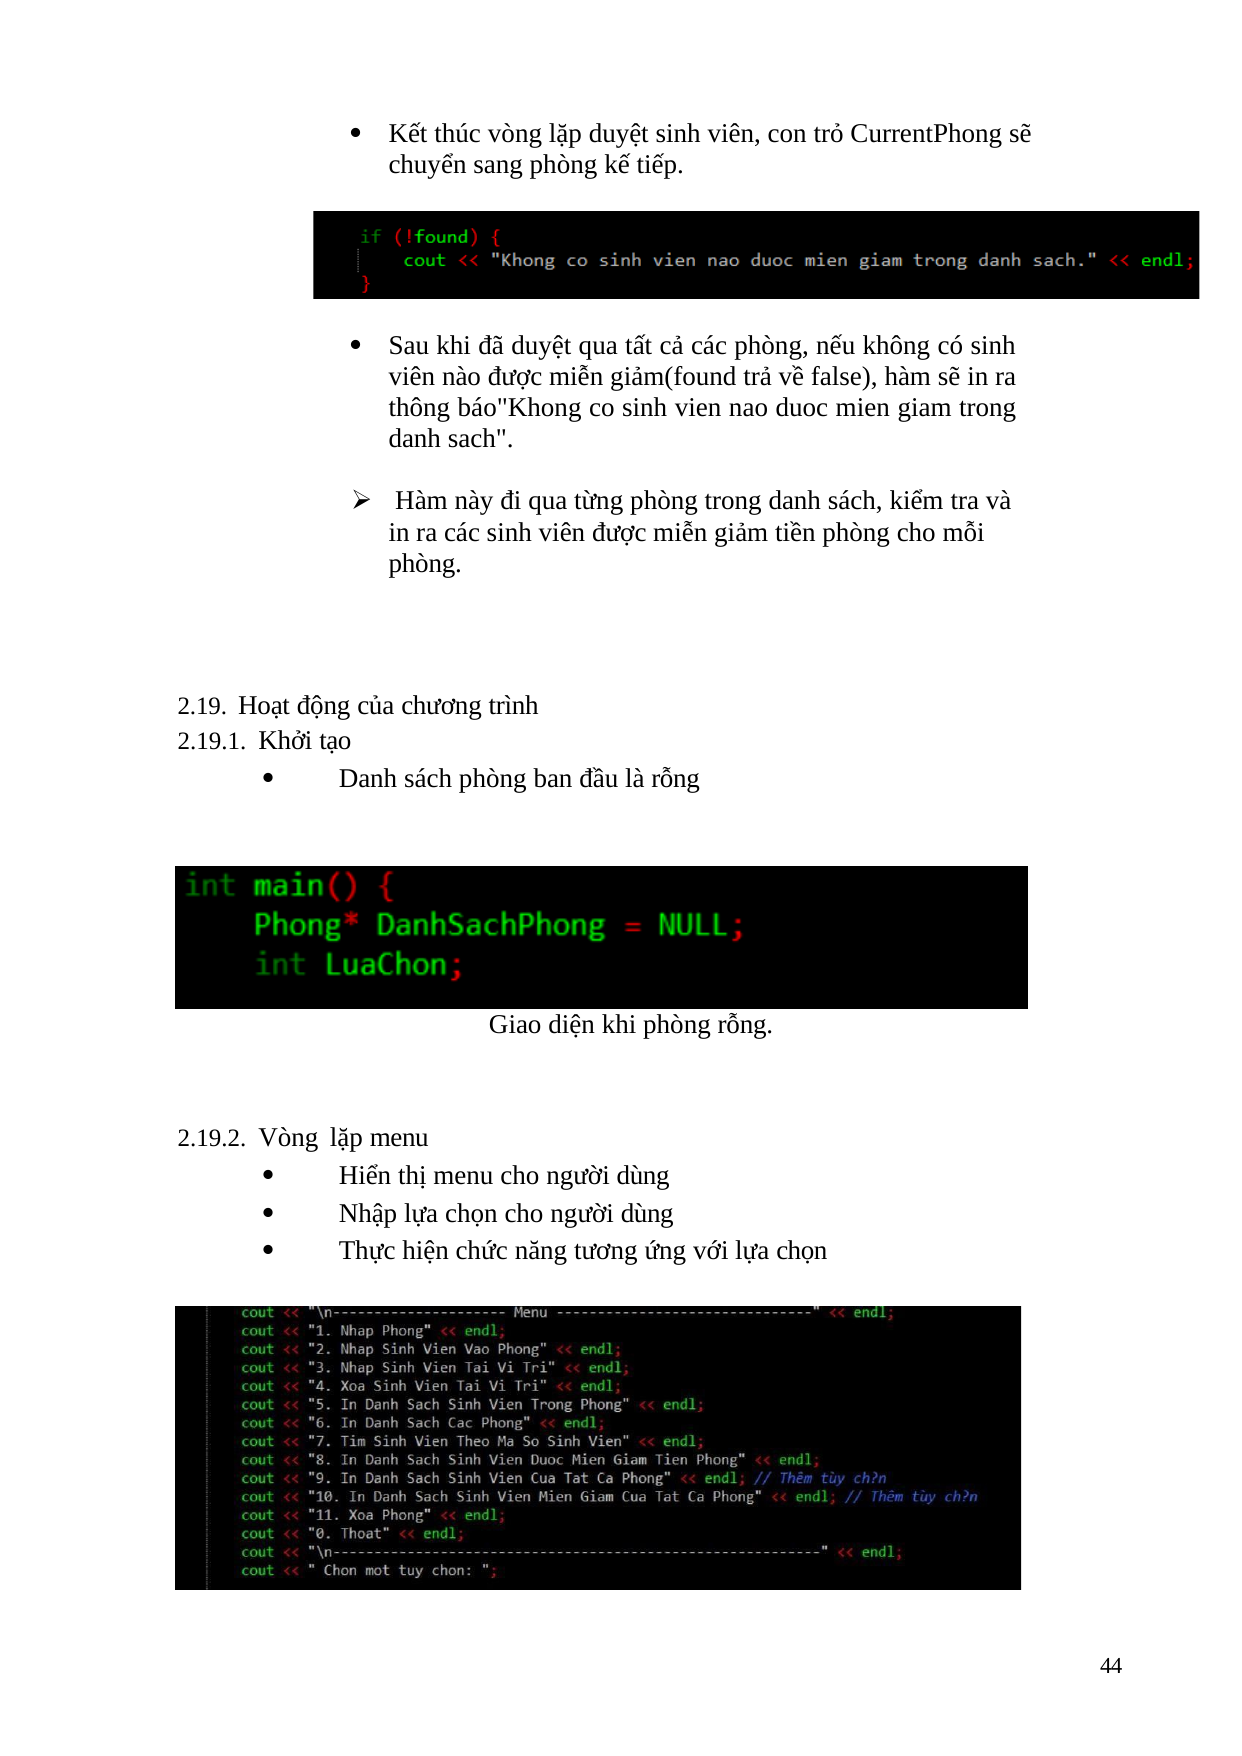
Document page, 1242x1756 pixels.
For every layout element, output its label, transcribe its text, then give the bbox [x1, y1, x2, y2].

picture [175, 1306, 1022, 1590]
picture [313, 211, 1200, 299]
list Hàm này đi qua từng phòng trong danh sách, kiểm tra và in ra các sinh viên được miễn giảm tiền phòng cho mỗi phòng. [351, 484, 1012, 578]
list Hoạt động của chương trình [177, 689, 1221, 720]
list Nhập lựa chọn cho người dùng [263, 1197, 1221, 1228]
list Thực hiện chức năng tương ứng với lựa chọn [263, 1234, 1221, 1266]
list Kết thúc vòng lặp duyệt sinh viên, con trỏ CurrentPhong sẽ chuyển sang phòng kế tiếp. [351, 117, 1032, 179]
list Sau khi đã duyệt qua tất cả các phòng, nếu không có sinh viên nào được miễn giảm(found trả về false), hàm sẽ in ra thông báo"Khong co sinh vien nao duoc mien giam trong danh sach". [351, 299, 1017, 454]
list Hiển thị menu cho người dùng [263, 1159, 1221, 1190]
list Khởi tạo [177, 724, 1221, 756]
list Danh sách phòng ban đầu là rỗng [263, 762, 1221, 793]
picture [175, 866, 1028, 1009]
list Vòng lặp menu [177, 1121, 1221, 1152]
